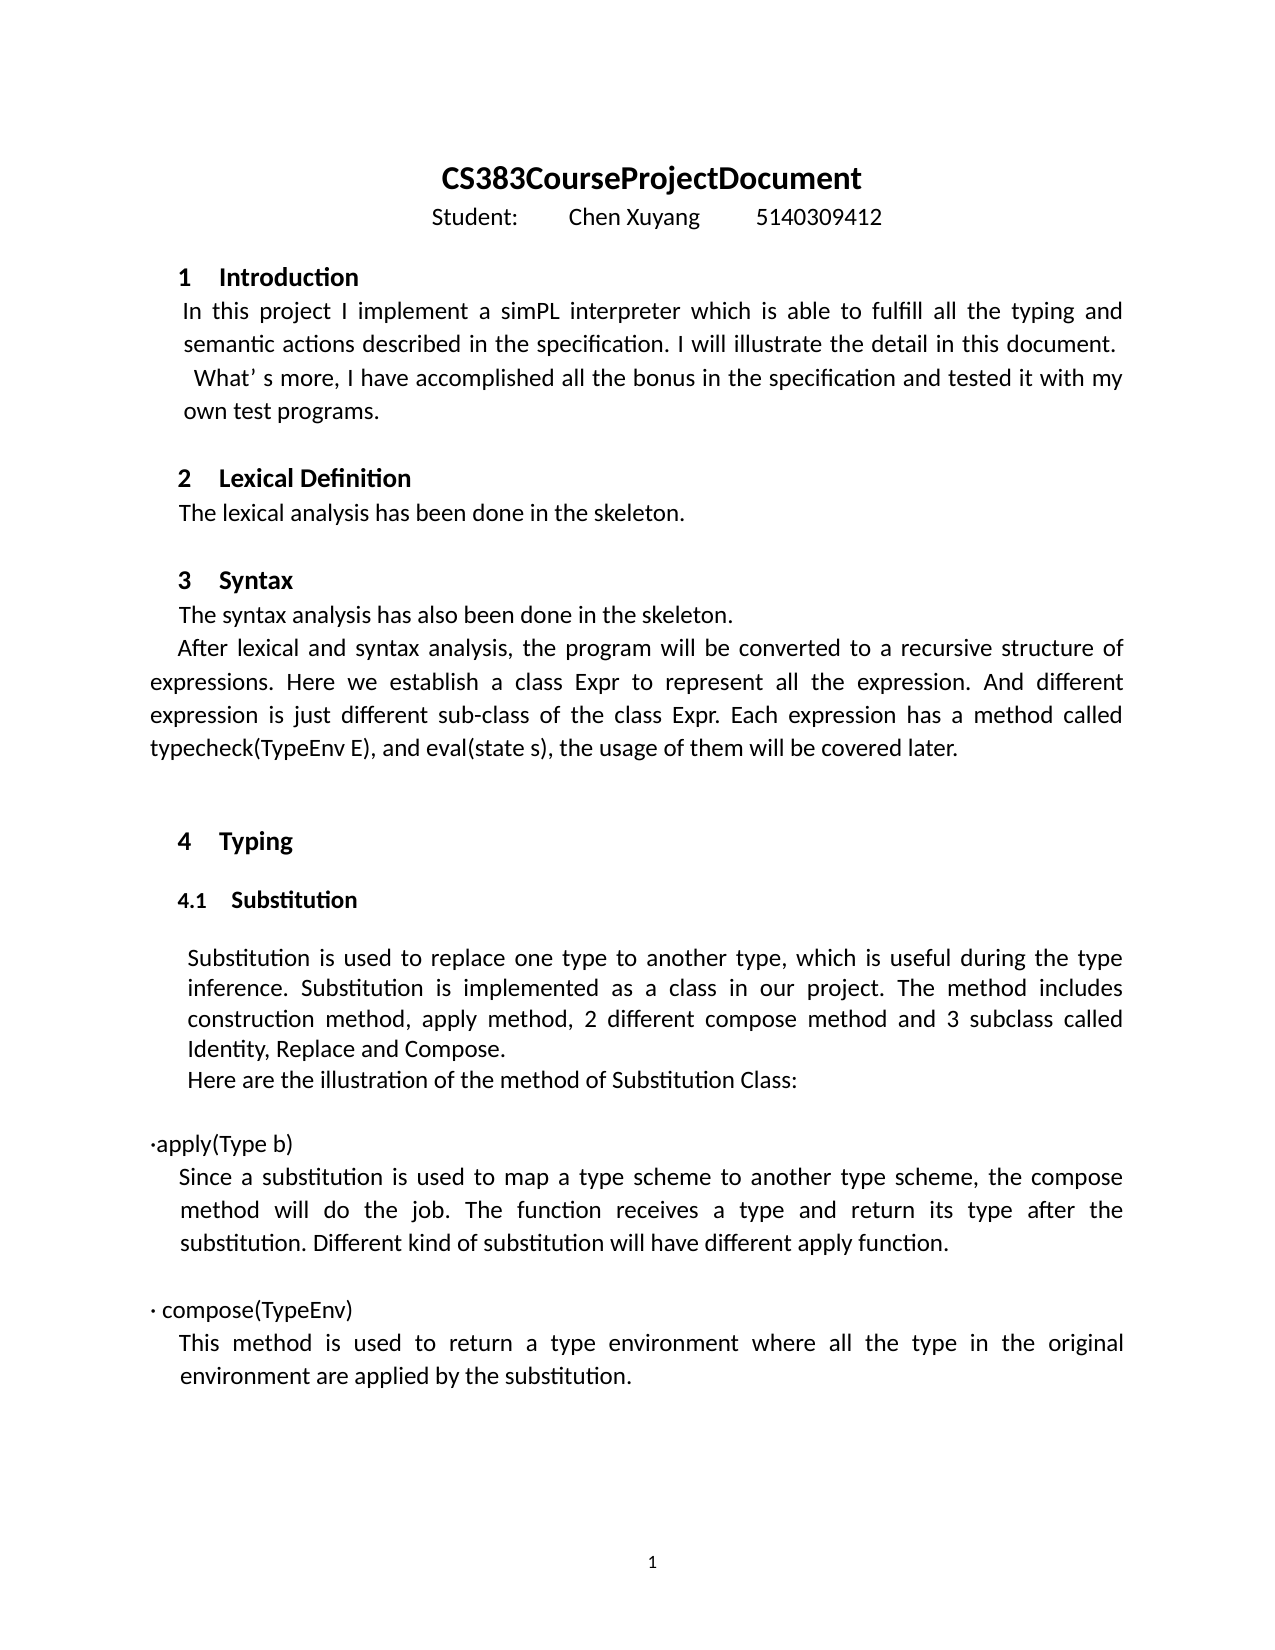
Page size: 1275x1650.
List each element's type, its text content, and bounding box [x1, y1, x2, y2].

text ·apply(Type b) [150, 1128, 1125, 1158]
text In this project I implement a simPL interpreter which is able to fulfill all the typing and semantic actions described in the specification. I will illustrate the detail in this document. What’ s more, I have accomplished all the bonus in the specification and tested it with my own test programs. [182, 295, 1125, 426]
list Substitution is used to replace one type to another type, which is useful during the type inference. Substitution is implemented as a class in our project. The method includes construction method, apply method, 2 different compose method and 3 subclass called Identity, Replace and Compose. [187, 942, 1125, 1064]
text After lexical and syntax analysis, the program will be converted to a recursive structure of expressions. Here we establish a class Expr to represent all the expression. And different expression is just different sub-class of the class Expr. Each expression has a method called typecheck(TypeEnv E), and eval(state s), the usage of them will be covered later. [150, 632, 1125, 763]
subtitle Lexical Definition [177, 461, 1125, 494]
list Here are the illustration of the method of Substitution Class: [187, 1064, 1125, 1095]
text Since a substitution is used to map a type scheme to another type scheme, the compose method will do the job. The function receives a type and return its type after the substitution. Different kind of substitution will have different apply function. [179, 1161, 1125, 1258]
text Student: Chen Xuyang 5140309412 [150, 201, 1125, 231]
subtitle Introduction [177, 260, 1125, 293]
text The lexical analysis has been done in the skeleton. [179, 497, 1125, 528]
subtitle Syntax [177, 563, 1125, 597]
subtitle Typing [177, 824, 1125, 857]
text The syntax analysis has also been done in the skeleton. [179, 599, 1125, 630]
text CS383CourseProjectDocument [179, 157, 1125, 198]
text · compose(TypeEnv) [150, 1294, 1125, 1324]
text This method is used to return a type environment where all the type in the original environment are applied by the substitution. [179, 1327, 1125, 1391]
subtitle Substitution [177, 884, 1125, 915]
